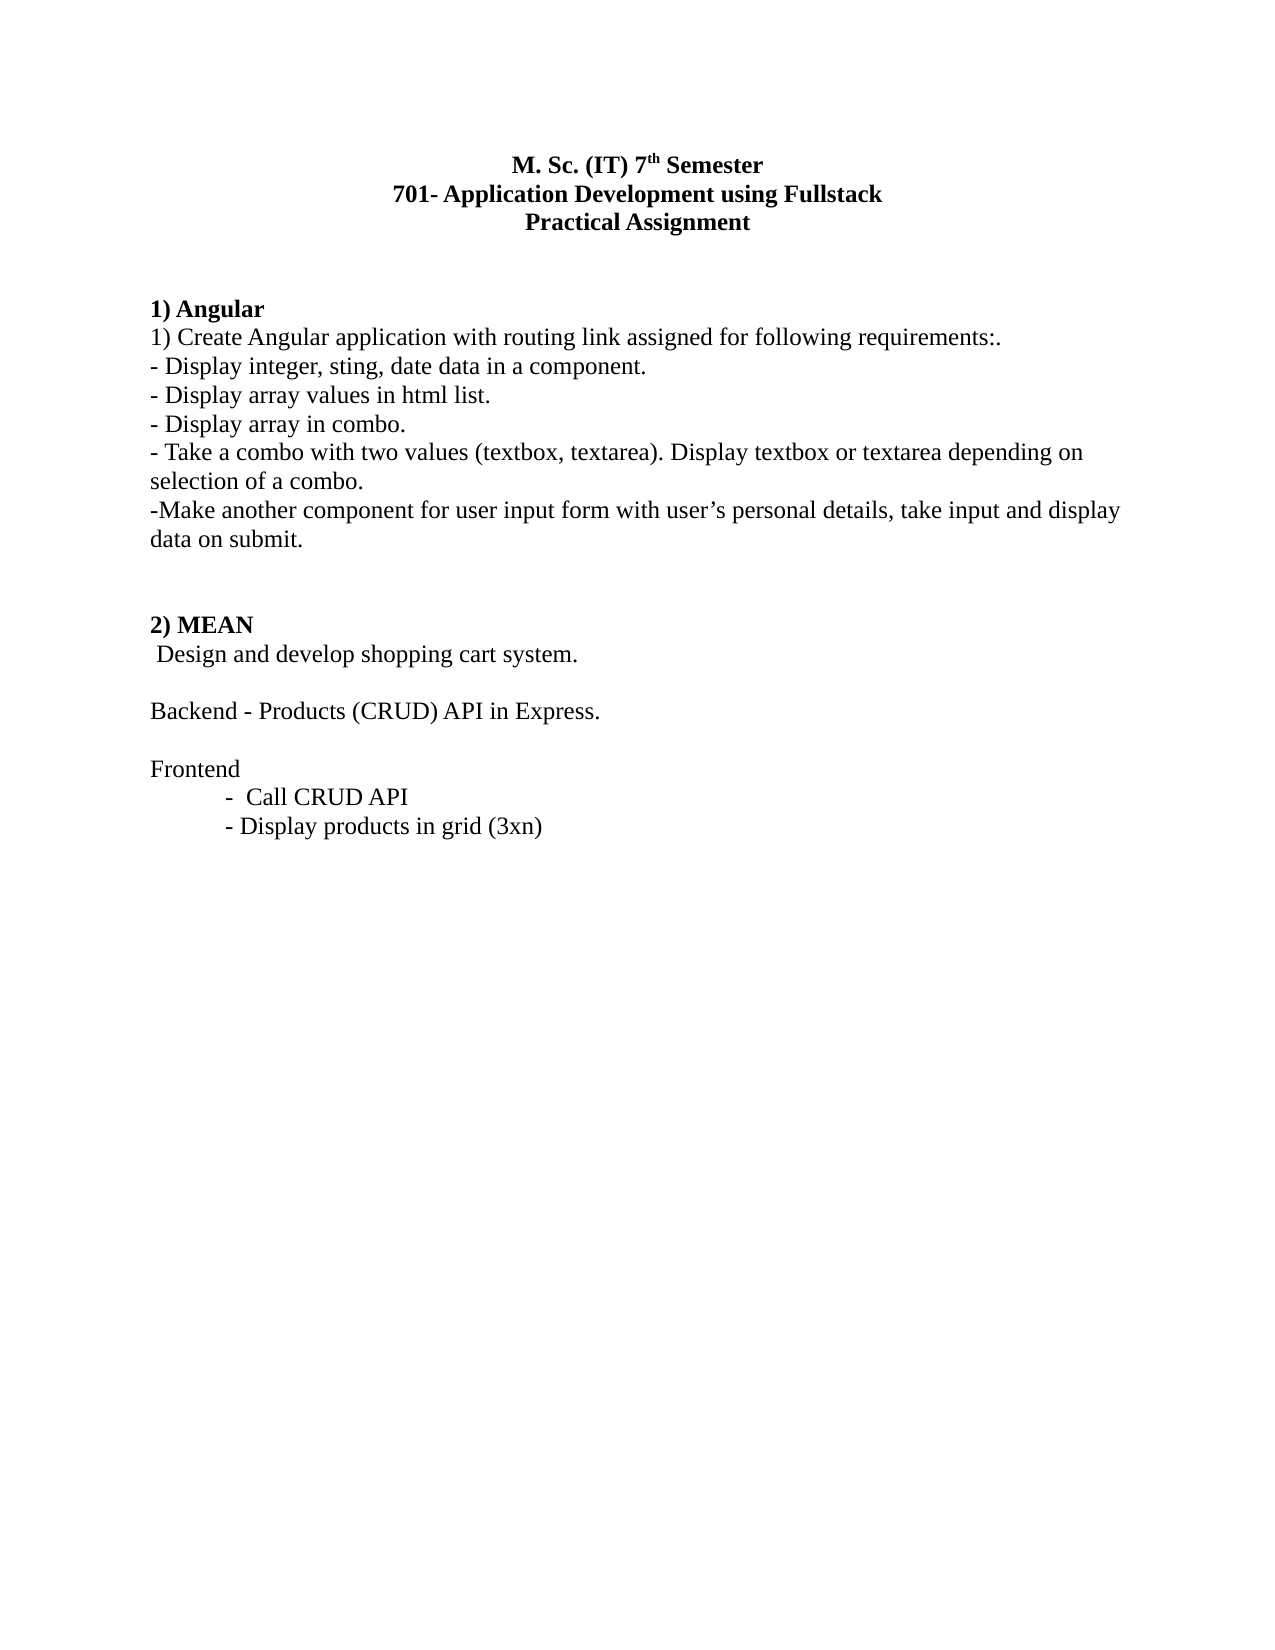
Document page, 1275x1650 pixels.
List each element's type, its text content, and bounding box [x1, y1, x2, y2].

text Design and develop shopping cart system. [150, 639, 1125, 667]
text - Display array values in html list. [150, 380, 1125, 409]
text - Display array in combo. [150, 409, 1125, 437]
text 2) MEAN [150, 610, 1125, 639]
text - Display integer, sting, date data in a component. [150, 351, 1125, 380]
text - Take a combo with two values (textbox, textarea). Display textbox or textarea depending on selection of a combo. [150, 437, 1125, 495]
text - Call CRUD API [150, 782, 1125, 811]
text 1) Angular [150, 294, 1125, 322]
text Practical Assignment [150, 207, 1125, 236]
text M. Sc. (IT) 7th Semester [150, 150, 1125, 179]
text 701- Application Development using Fullstack [150, 179, 1125, 207]
text - Display products in grid (3xn) [150, 811, 1125, 840]
text Frontend [150, 754, 1125, 782]
text Backend - Products (CRUD) API in Express. [150, 696, 1125, 725]
text -Make another component for user input form with user’s personal details, take input and display data on submit. [150, 495, 1125, 552]
text 1) Create Angular application with routing link assigned for following requirements:. [150, 322, 1125, 351]
